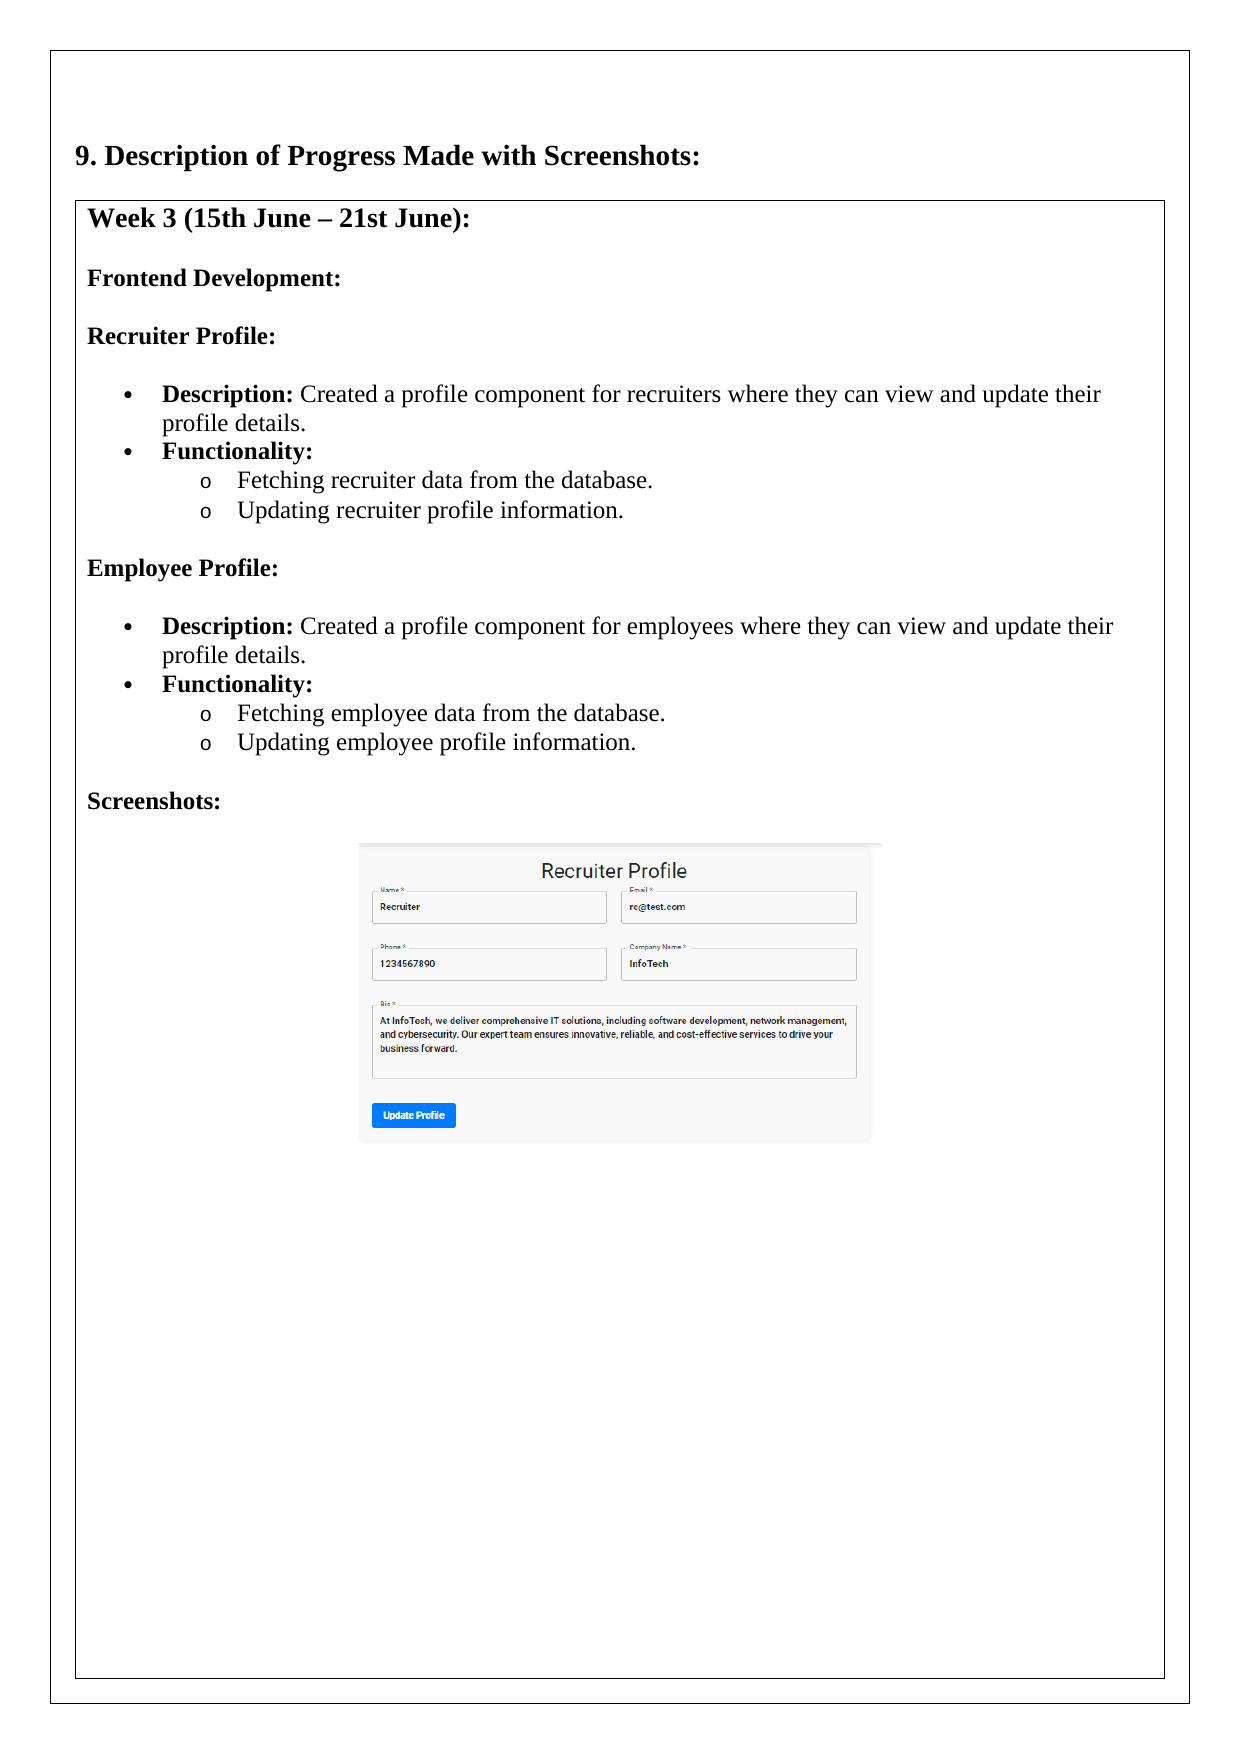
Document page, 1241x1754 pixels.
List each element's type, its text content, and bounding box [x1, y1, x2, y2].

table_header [76, 201, 1164, 1678]
picture [358, 843, 883, 1144]
subtitle 9. Description of Progress Made with Screenshots: [75, 138, 1165, 171]
